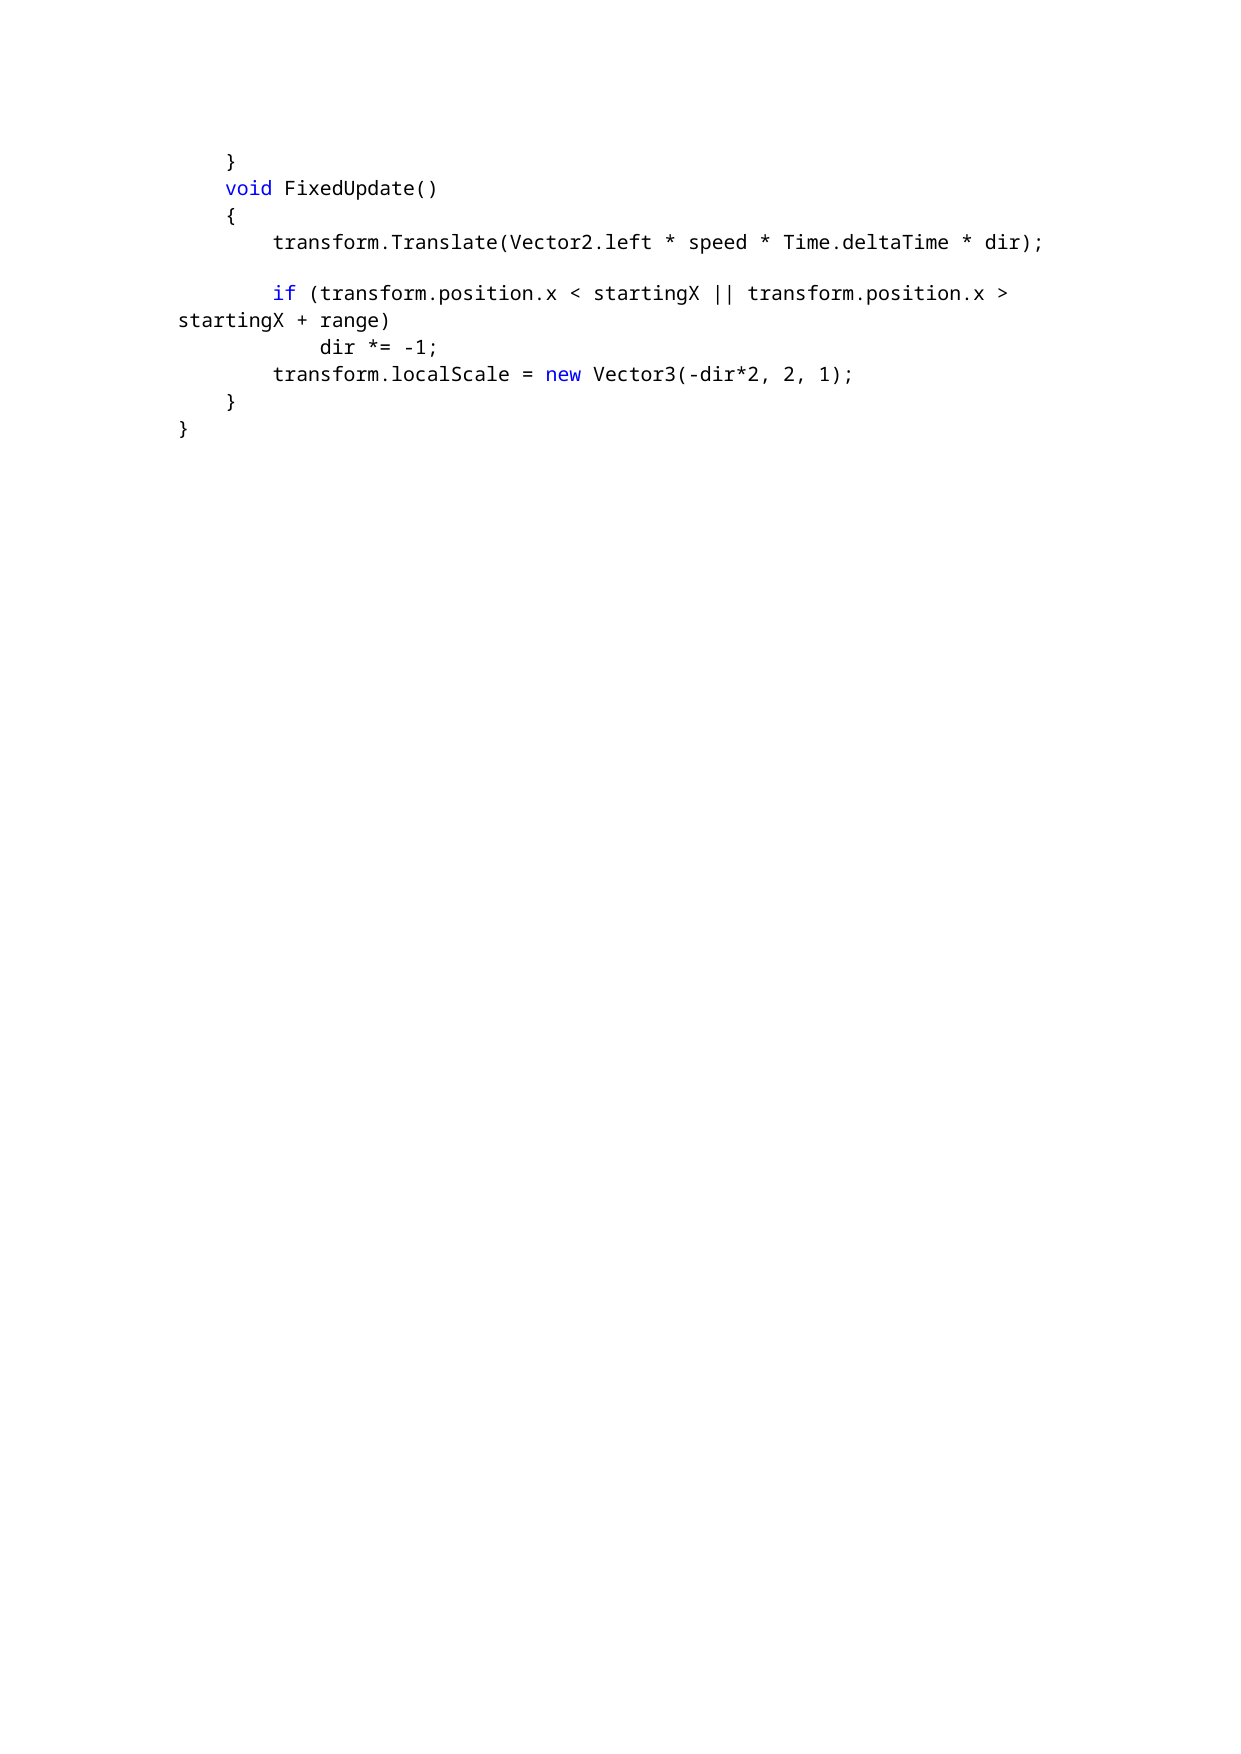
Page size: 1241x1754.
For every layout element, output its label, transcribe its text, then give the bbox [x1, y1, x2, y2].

text transform.localScale = new Vector3(-dir*2, 2, 1); [177, 361, 1092, 388]
text { [177, 202, 1092, 229]
text if (transform.position.x < startingX || transform.position.x > startingX + range) [177, 280, 1092, 334]
text void FixedUpdate() [177, 175, 1092, 202]
text dir *= -1; [177, 334, 1092, 361]
text } [177, 414, 1092, 442]
text transform.Translate(Vector2.left * speed * Time.deltaTime * dir); [177, 229, 1092, 256]
text } [177, 148, 1092, 175]
text } [177, 388, 1092, 414]
